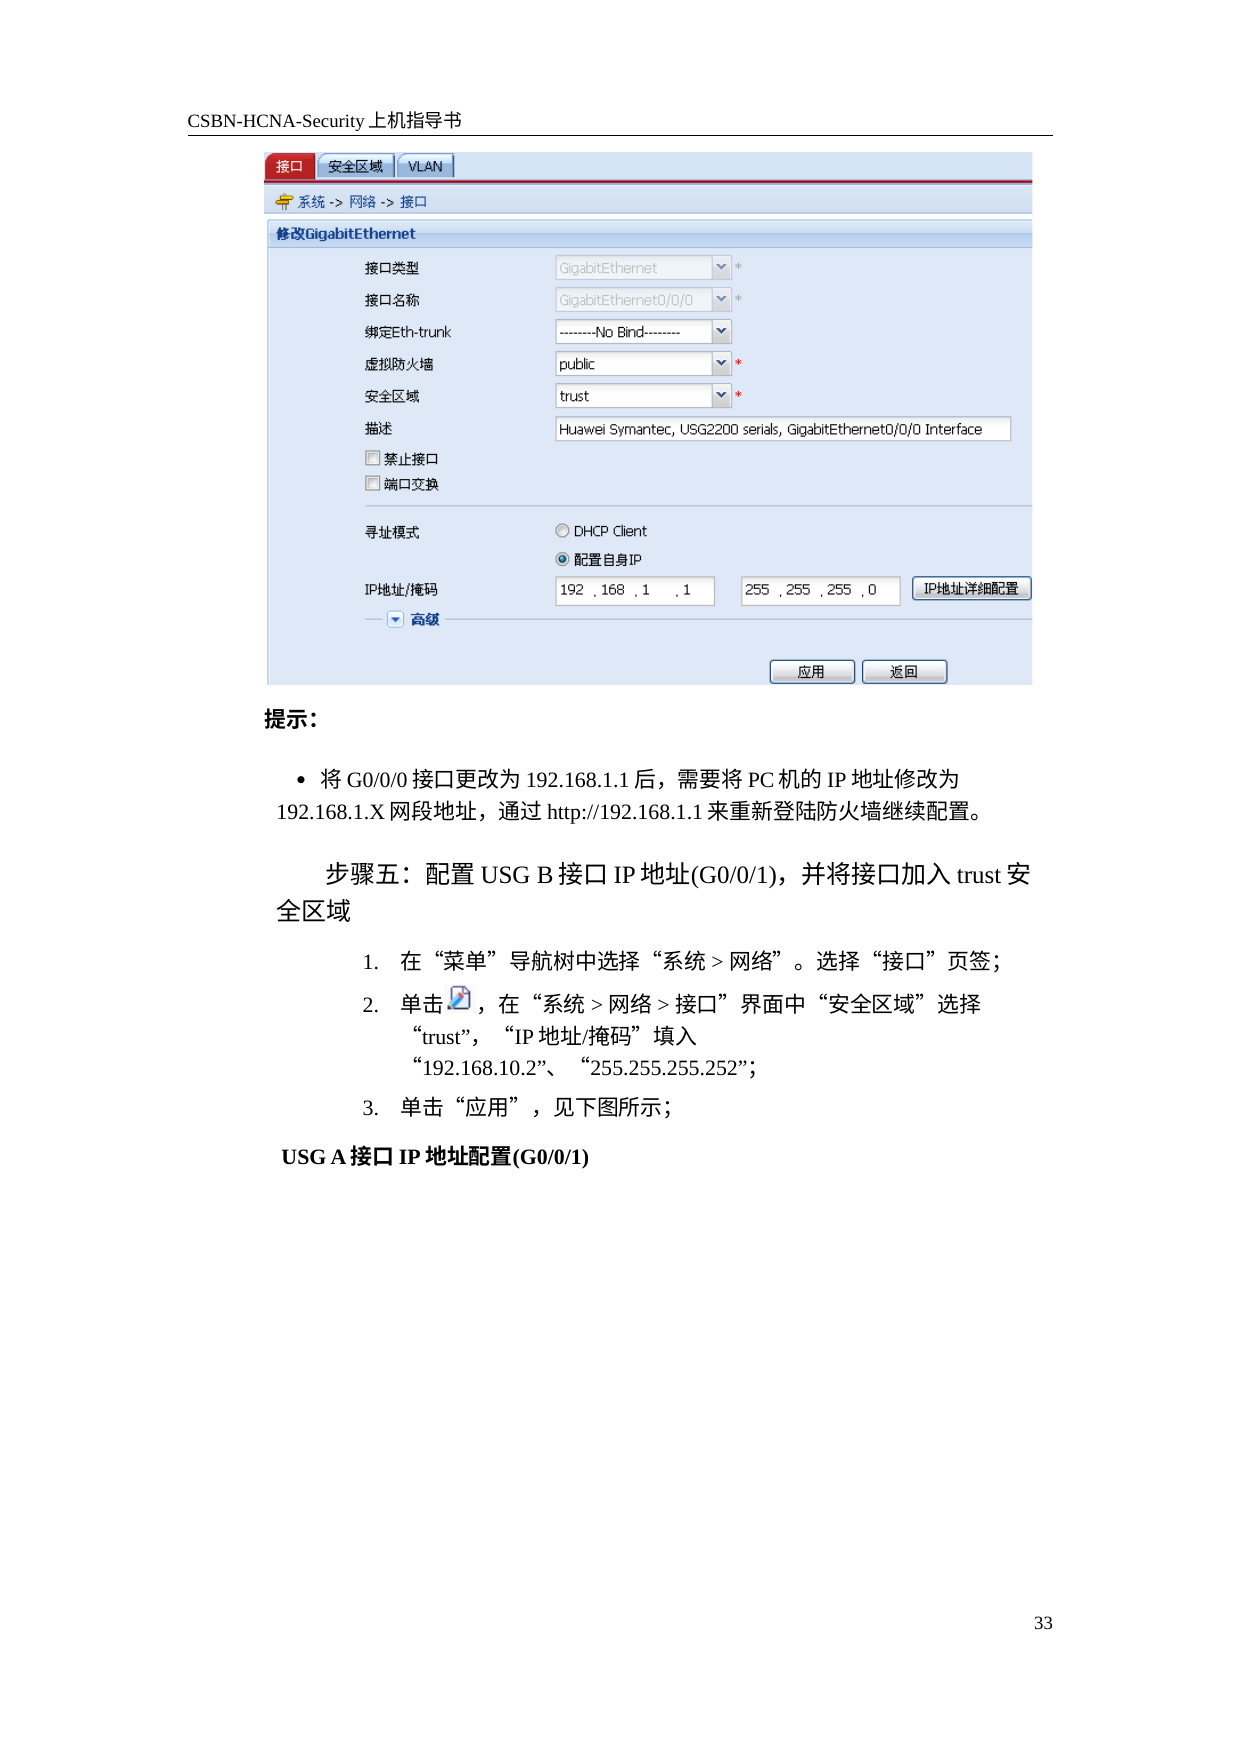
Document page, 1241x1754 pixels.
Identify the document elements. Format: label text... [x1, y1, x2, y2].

text 提示： [187, 702, 1053, 733]
text USG A接口IP地址配置(G0/0/1) [281, 1139, 1053, 1170]
list 单击“应用”，见下图所示； [362, 1090, 1053, 1122]
list 将G0/0/0接口更改为192.168.1.1后，需要将PC机的IP地址修改为192.168.1.X网段地址，通过http://192.168.1.1来重新登陆防火墙继续配置。 [276, 762, 1053, 826]
picture [443, 984, 477, 1013]
list 单击，在“系统 > 网络 > 接口”界面中“安全区域”选择“trust”，“IP地址/掩码”填入“192.168.10.2”、“255.255.255.252”； [362, 984, 1053, 1082]
picture [264, 152, 1033, 685]
text 步骤五：配置USG B接口IP地址(G0/0/1)，并将接口加入trust安全区域 [276, 855, 1053, 927]
list 在“菜单”导航树中选择“系统 > 网络”。选择“接口”页签； [362, 944, 1053, 976]
